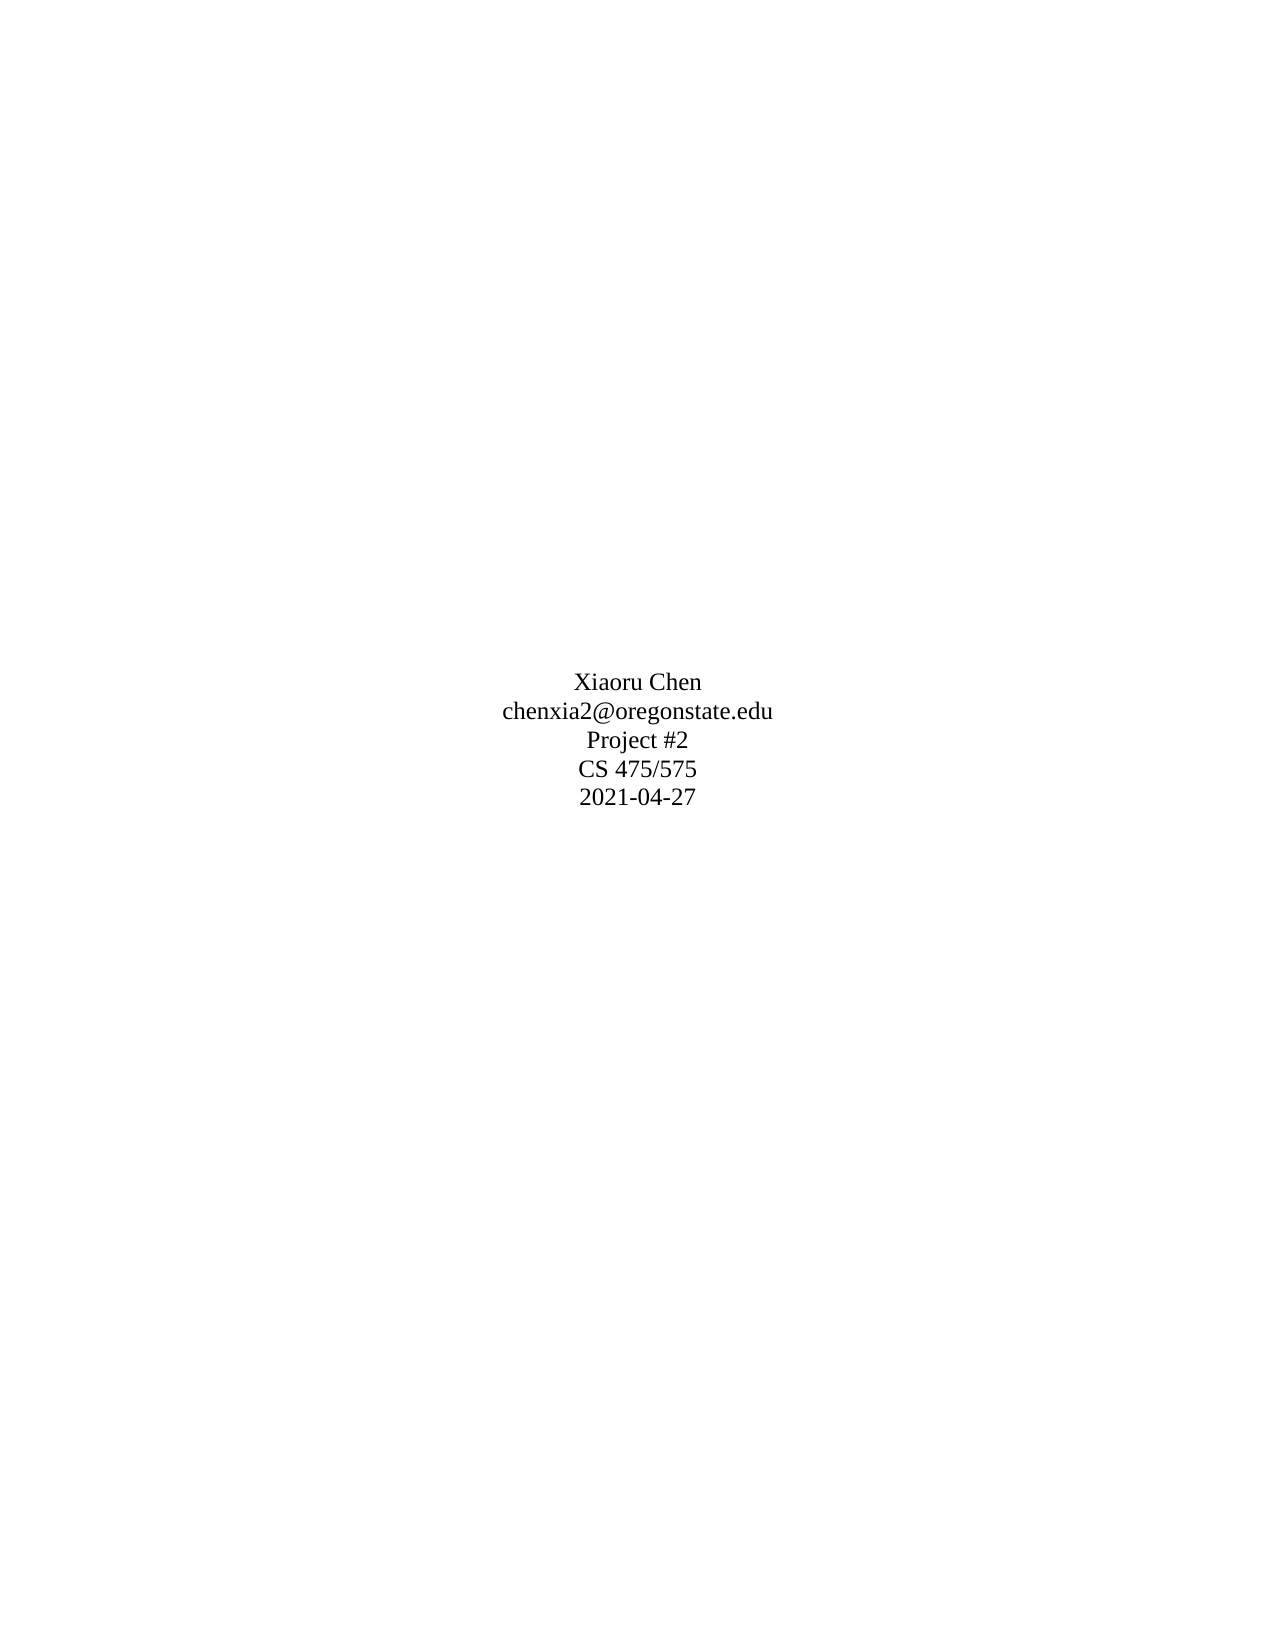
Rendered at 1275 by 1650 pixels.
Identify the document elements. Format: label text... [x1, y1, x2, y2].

text Xiaoru Chen [150, 667, 1125, 696]
text CS 475/575 [150, 754, 1125, 782]
text Project #2 [150, 725, 1125, 754]
text chenxia2@oregonstate.edu [150, 696, 1125, 725]
text 2021-04-27 [150, 782, 1125, 811]
